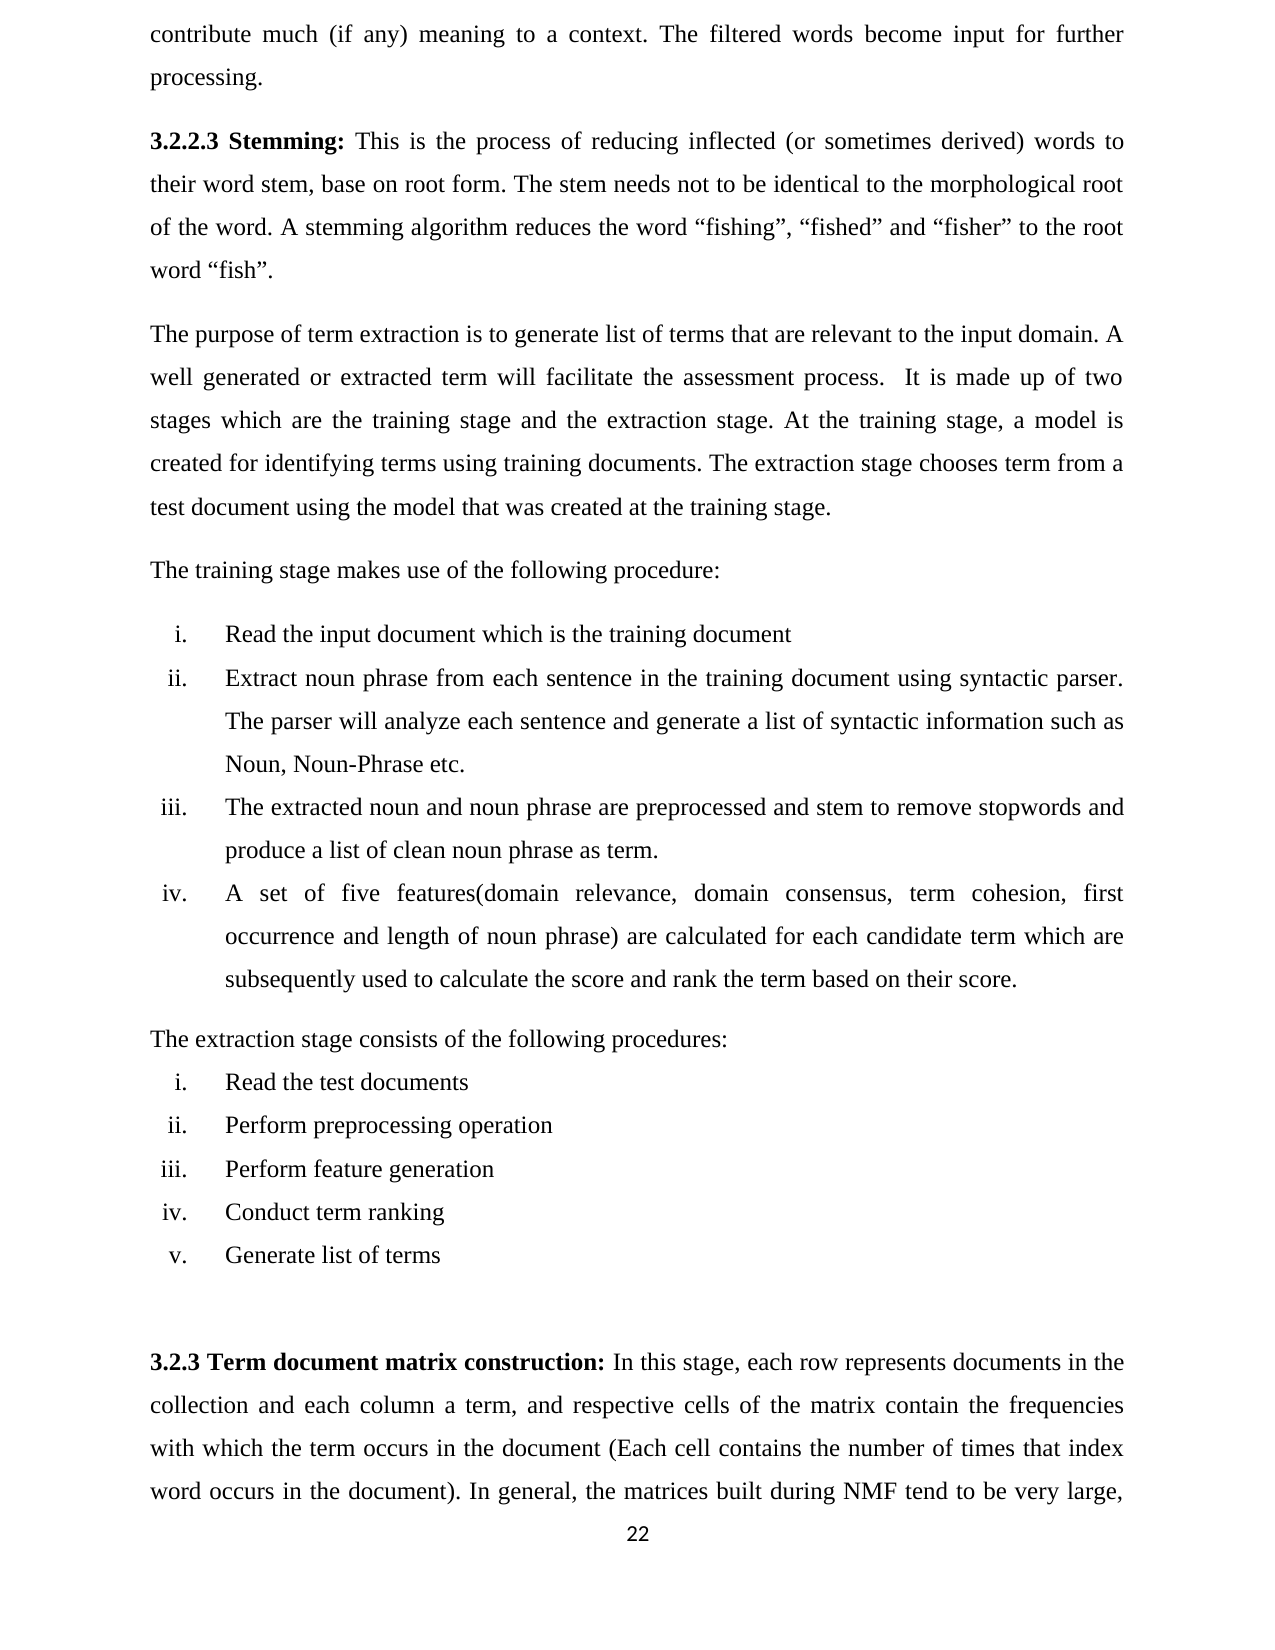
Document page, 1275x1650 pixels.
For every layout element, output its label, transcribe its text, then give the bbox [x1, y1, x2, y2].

list Perform preprocessing operation [187, 1111, 1125, 1139]
list Read the test documents [187, 1067, 1125, 1096]
list Read the input document which is the training document [187, 619, 1125, 648]
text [150, 19, 1125, 91]
list Conduct term ranking [187, 1197, 1125, 1226]
text 3.2.2.3 Stemming: This is the process of reducing inflected (or sometimes derived) words to their word stem, base on root form. The stem needs not to be identical to the morphological root of the word. A stemming algorithm reduces the word “fishing”, “fished” and “fisher” to the root word “fish”. [150, 126, 1125, 284]
text The purpose of term extraction is to generate list of terms that are relevant to the input domain. A well generated or extracted term will facilitate the assessment process. It is made up of two stages which are the training stage and the extraction stage. At the training stage, a model is created for identifying terms using training documents. The extraction stage chooses term from a test document using the model that was created at the training stage. [150, 319, 1125, 520]
text The extraction stage consists of the following procedures: [150, 1024, 1125, 1053]
text The training stage makes use of the following procedure: [150, 556, 1125, 584]
list Perform feature generation [187, 1154, 1125, 1182]
list A set of five features(domain relevance, domain consensus, term cohesion, first occurrence and length of noun phrase) are calculated for each candidate term which are subsequently used to calculate the score and rank the term based on their score. [187, 878, 1125, 993]
list The extracted noun and noun phrase are preprocessed and stem to remove stopwords and produce a list of clean noun phrase as term. [187, 792, 1125, 864]
list Extract noun phrase from each sentence in the training document using syntactic parser. The parser will analyze each sentence and generate a list of syntactic information such as Noun, Noun-Phrase etc. [187, 663, 1125, 778]
list Generate list of terms [187, 1240, 1125, 1269]
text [150, 1347, 1125, 1505]
